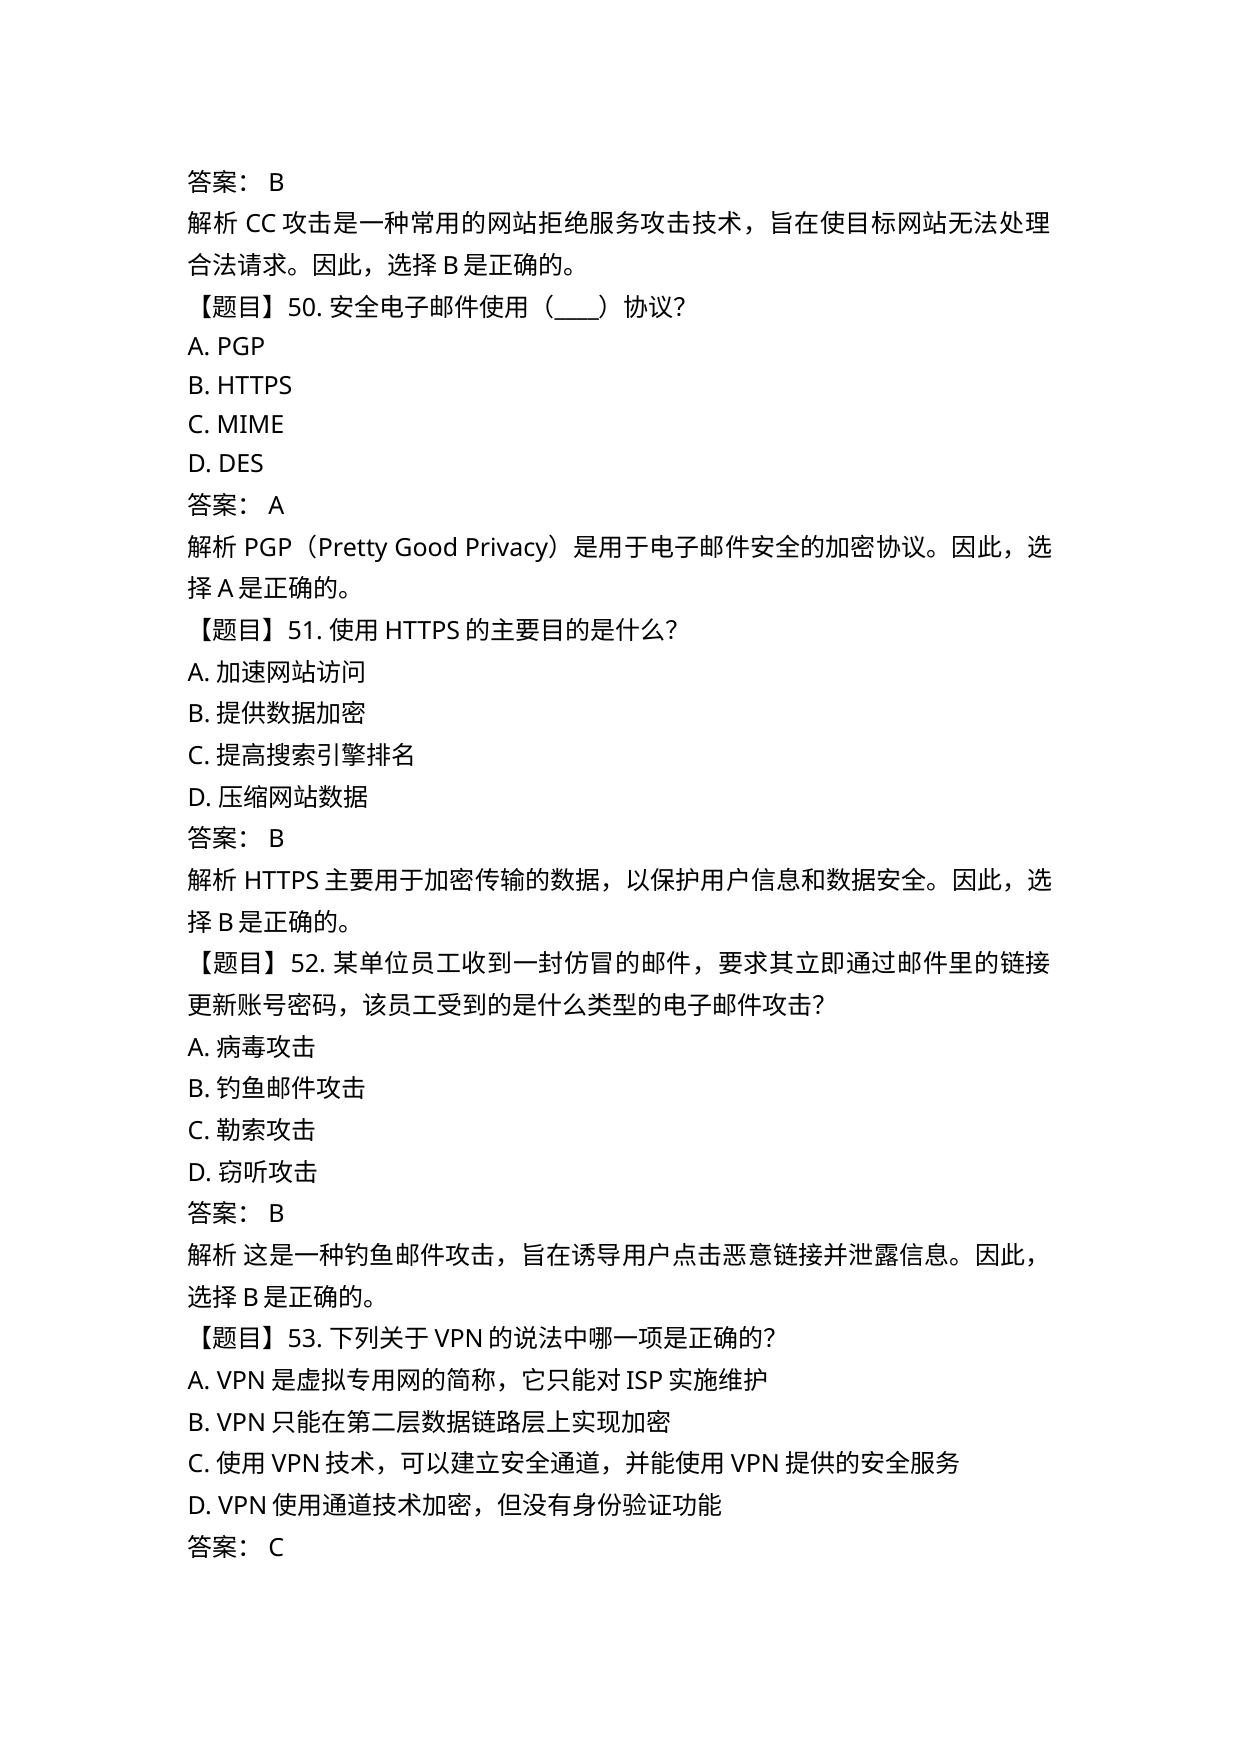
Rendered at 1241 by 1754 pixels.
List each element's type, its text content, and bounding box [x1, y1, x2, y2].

text 【题目】52. 某单位员工收到一封仿冒的邮件，要求其立即通过邮件里的链接更新账号密码，该员工受到的是什么类型的电子邮件攻击？ [187, 944, 1053, 1022]
text A. 加速网站访问 [187, 652, 1053, 688]
text 【题目】50. 安全电子邮件使用（____）协议？ [187, 287, 1053, 323]
text A. 病毒攻击 [187, 1027, 1053, 1063]
text 【题目】53. 下列关于VPN的说法中哪一项是正确的？ [187, 1319, 1053, 1355]
text D. VPN使用通道技术加密，但没有身份验证功能 [187, 1485, 1053, 1522]
text B. HTTPS [187, 368, 1053, 402]
text 解析 PGP（Pretty Good Privacy）是用于电子邮件安全的加密协议。因此，选择A是正确的。 [187, 527, 1053, 605]
text B. 提供数据加密 [187, 694, 1053, 730]
text 解析 这是一种钓鱼邮件攻击，旨在诱导用户点击恶意链接并泄露信息。因此，选择B是正确的。 [187, 1235, 1053, 1313]
text C. 使用VPN技术，可以建立安全通道，并能使用VPN提供的安全服务 [187, 1444, 1053, 1480]
text 答案： B [187, 1194, 1053, 1230]
text B. VPN只能在第二层数据链路层上实现加密 [187, 1402, 1053, 1438]
text 答案： B [187, 819, 1053, 855]
text 解析 CC攻击是一种常用的网站拒绝服务攻击技术，旨在使目标网站无法处理合法请求。因此，选择B是正确的。 [187, 204, 1053, 282]
text A. VPN是虚拟专用网的简称，它只能对ISP实施维护 [187, 1360, 1053, 1397]
text 答案： A [187, 485, 1053, 522]
text C. MIME [187, 407, 1053, 441]
text B. 钓鱼邮件攻击 [187, 1069, 1053, 1105]
text 答案： B [187, 162, 1053, 198]
text 答案： C [187, 1527, 1053, 1563]
text C. 提高搜索引擎排名 [187, 735, 1053, 772]
text 【题目】51. 使用HTTPS的主要目的是什么？ [187, 610, 1053, 647]
text D. 窃听攻击 [187, 1152, 1053, 1188]
text D. DES [187, 446, 1053, 480]
text A. PGP [187, 329, 1053, 363]
text C. 勒索攻击 [187, 1110, 1053, 1147]
text D. 压缩网站数据 [187, 777, 1053, 813]
text 解析 HTTPS主要用于加密传输的数据，以保护用户信息和数据安全。因此，选择B是正确的。 [187, 860, 1053, 938]
